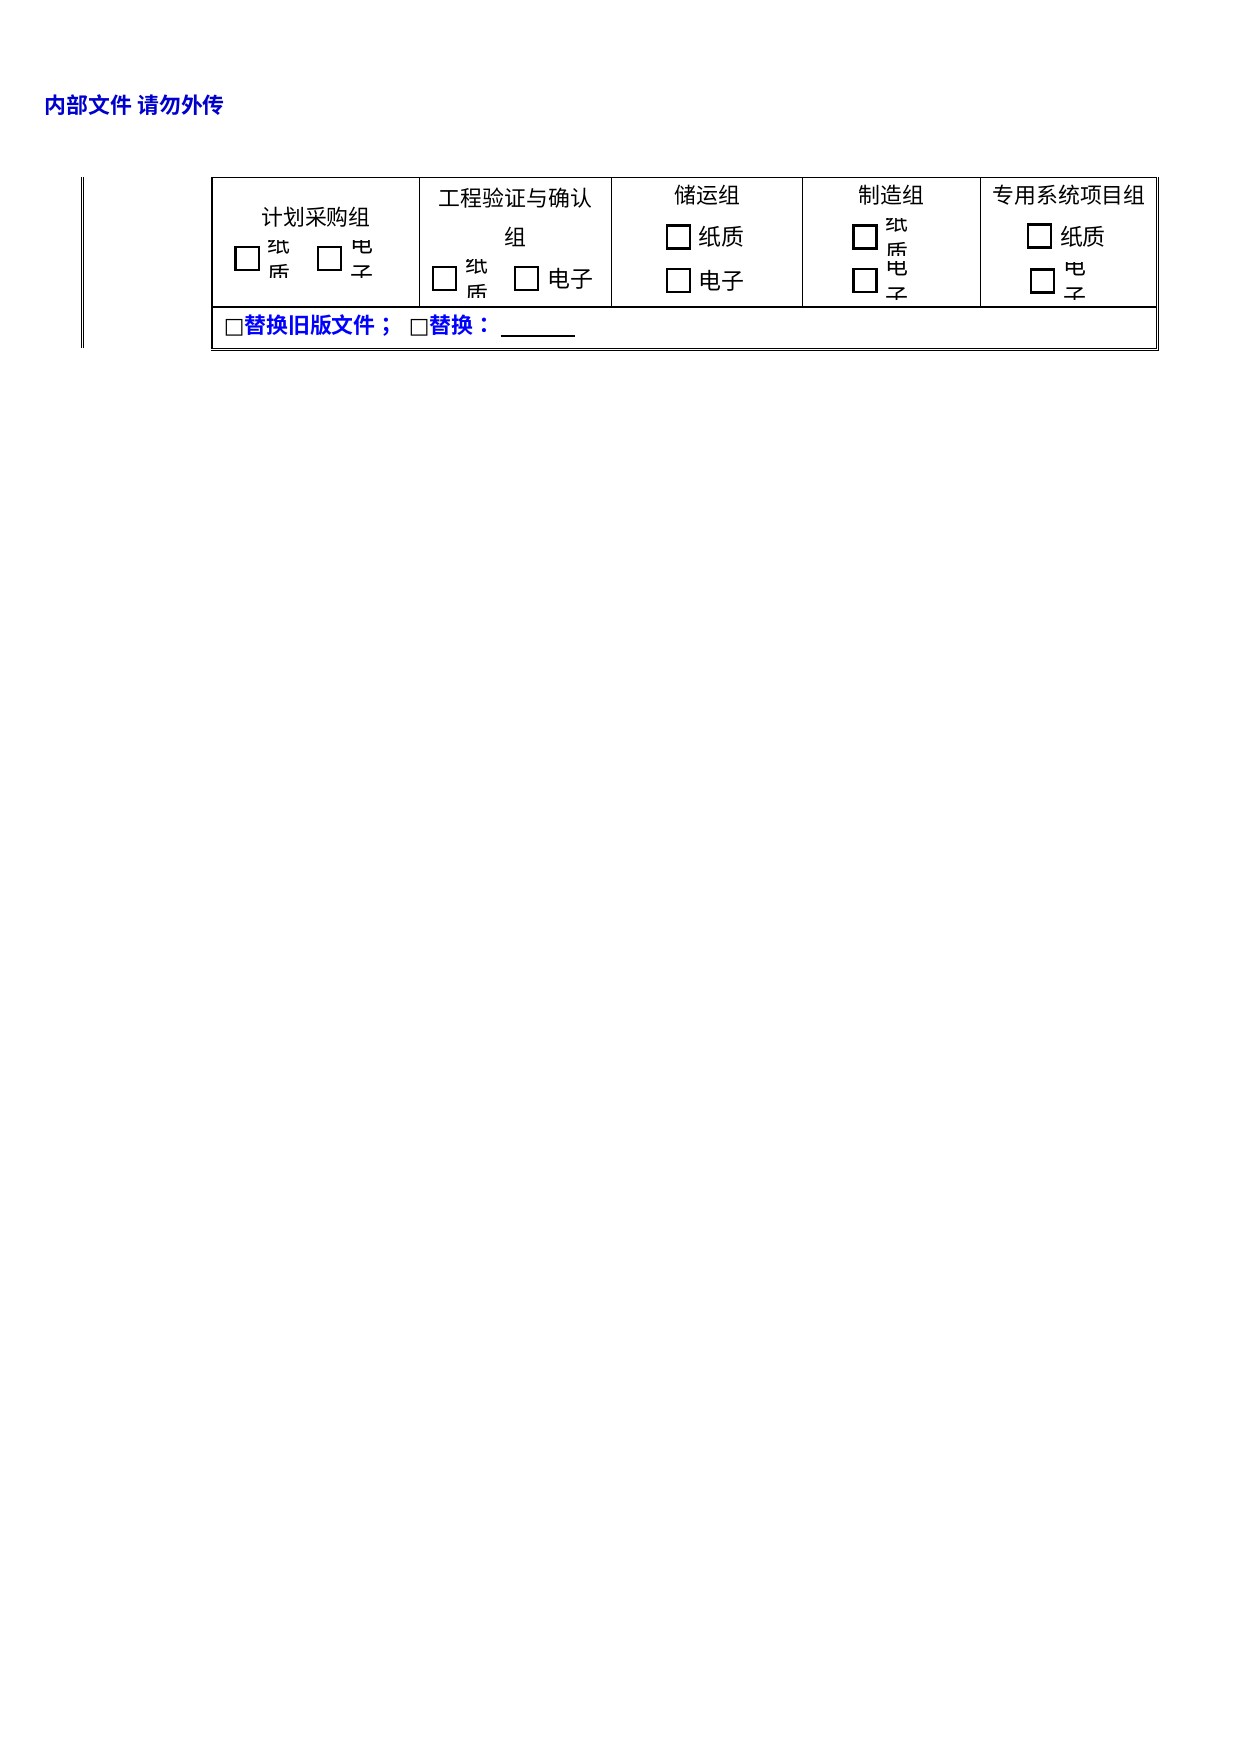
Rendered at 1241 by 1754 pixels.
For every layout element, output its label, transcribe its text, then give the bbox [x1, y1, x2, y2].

table_cell 专用系统项目组 [981, 178, 1156, 306]
table_cell 工程验证与确认组 [420, 178, 611, 306]
table_cell 制造组 [803, 178, 980, 306]
table_cell 计划采购组 [213, 178, 419, 306]
table_cell 储运组 [612, 178, 802, 306]
table_cell □替换旧版文件； □替换： [213, 308, 1156, 348]
